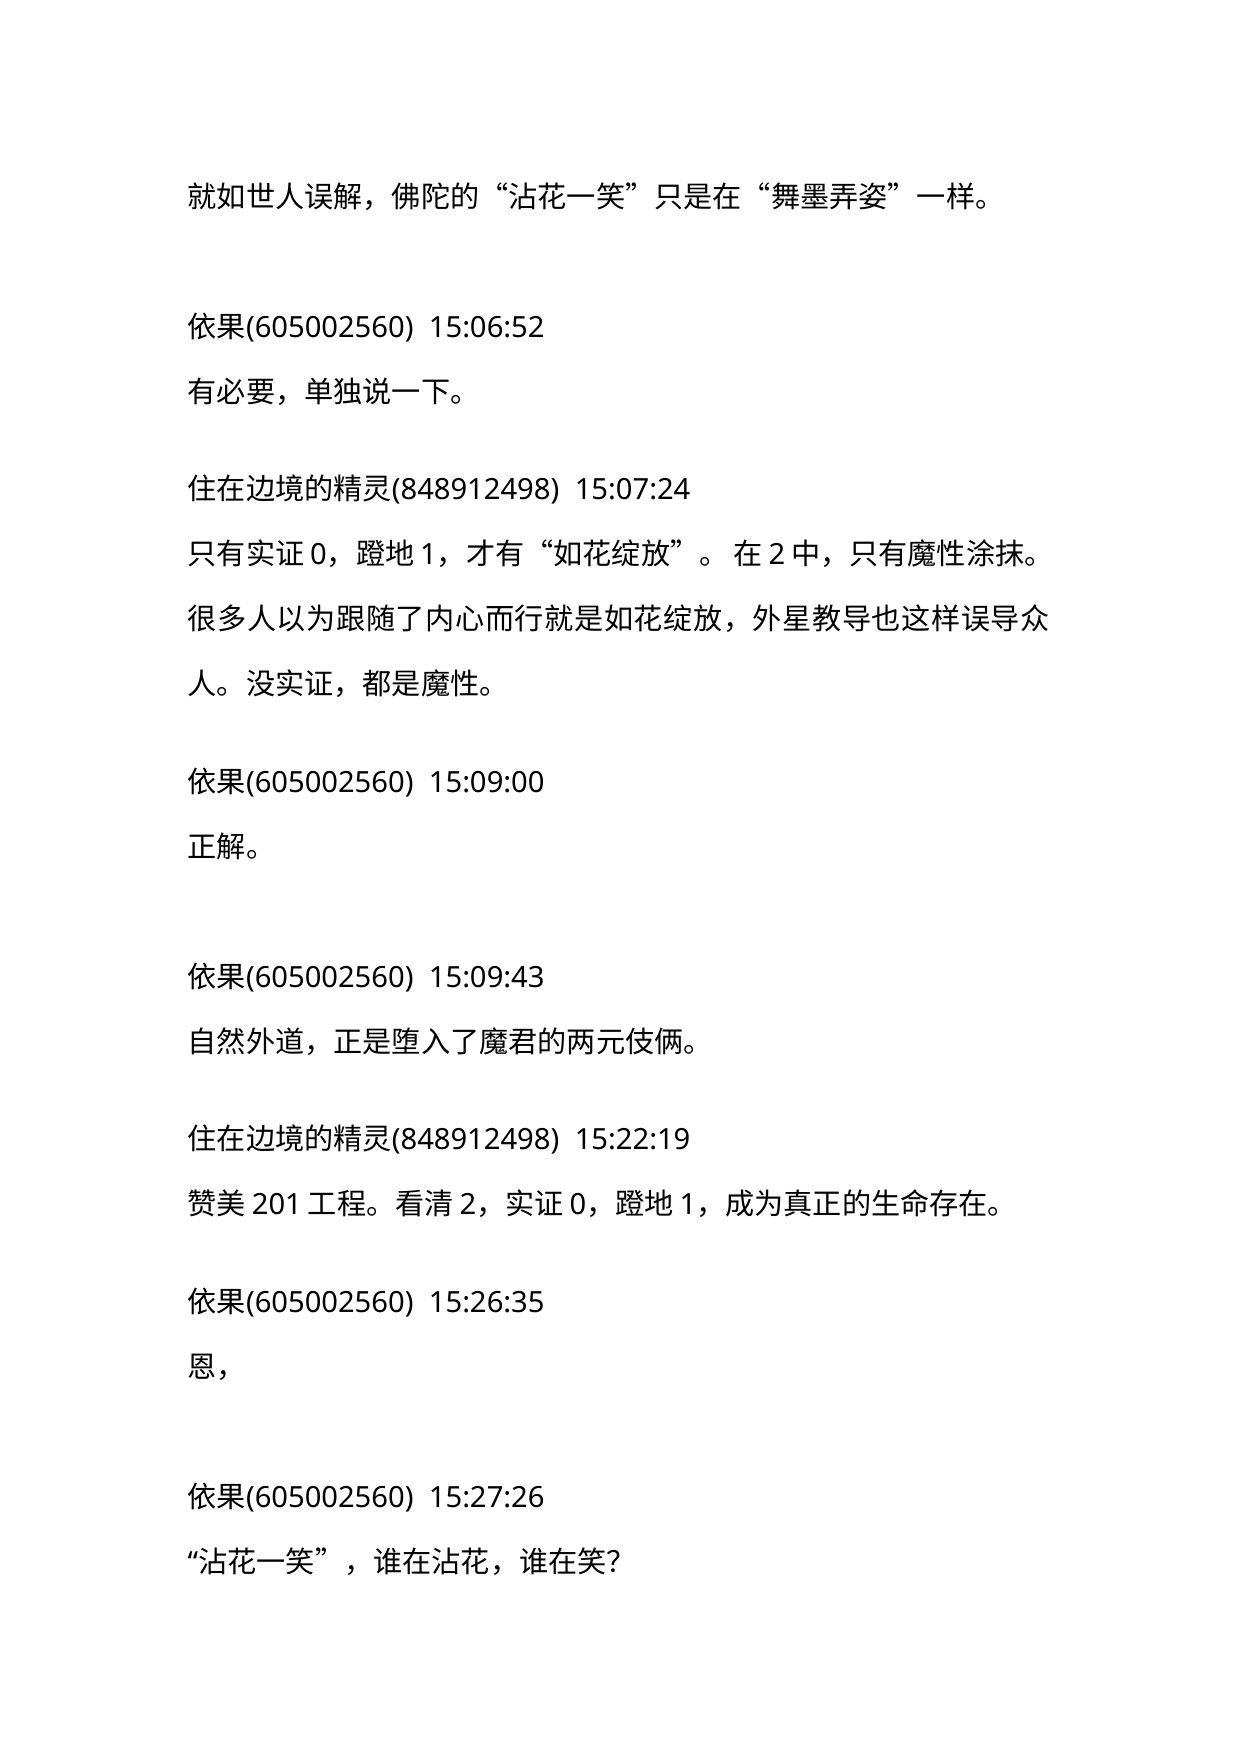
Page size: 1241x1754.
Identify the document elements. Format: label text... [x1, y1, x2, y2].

text 依果(605002560) 15:09:00 正解。 依果(605002560) 15:09:43 自然外道，正是堕入了魔君的两元伎俩。 [187, 747, 1053, 1104]
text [187, 1267, 1053, 1592]
text 住在边境的精灵(848912498) 15:22:19 [187, 1104, 1053, 1169]
text 赞美201工程。看清2，实证0，蹬地1，成为真正的生命存在。 [187, 1169, 1053, 1234]
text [187, 162, 1053, 454]
text 住在边境的精灵(848912498) 15:07:24 [187, 454, 1053, 519]
text 只有实证0，蹬地1，才有“如花绽放”。 在2中，只有魔性涂抹。 很多人以为跟随了内心而行就是如花绽放，外星教导也这样误导众人。没实证，都是魔性。 [187, 519, 1053, 747]
